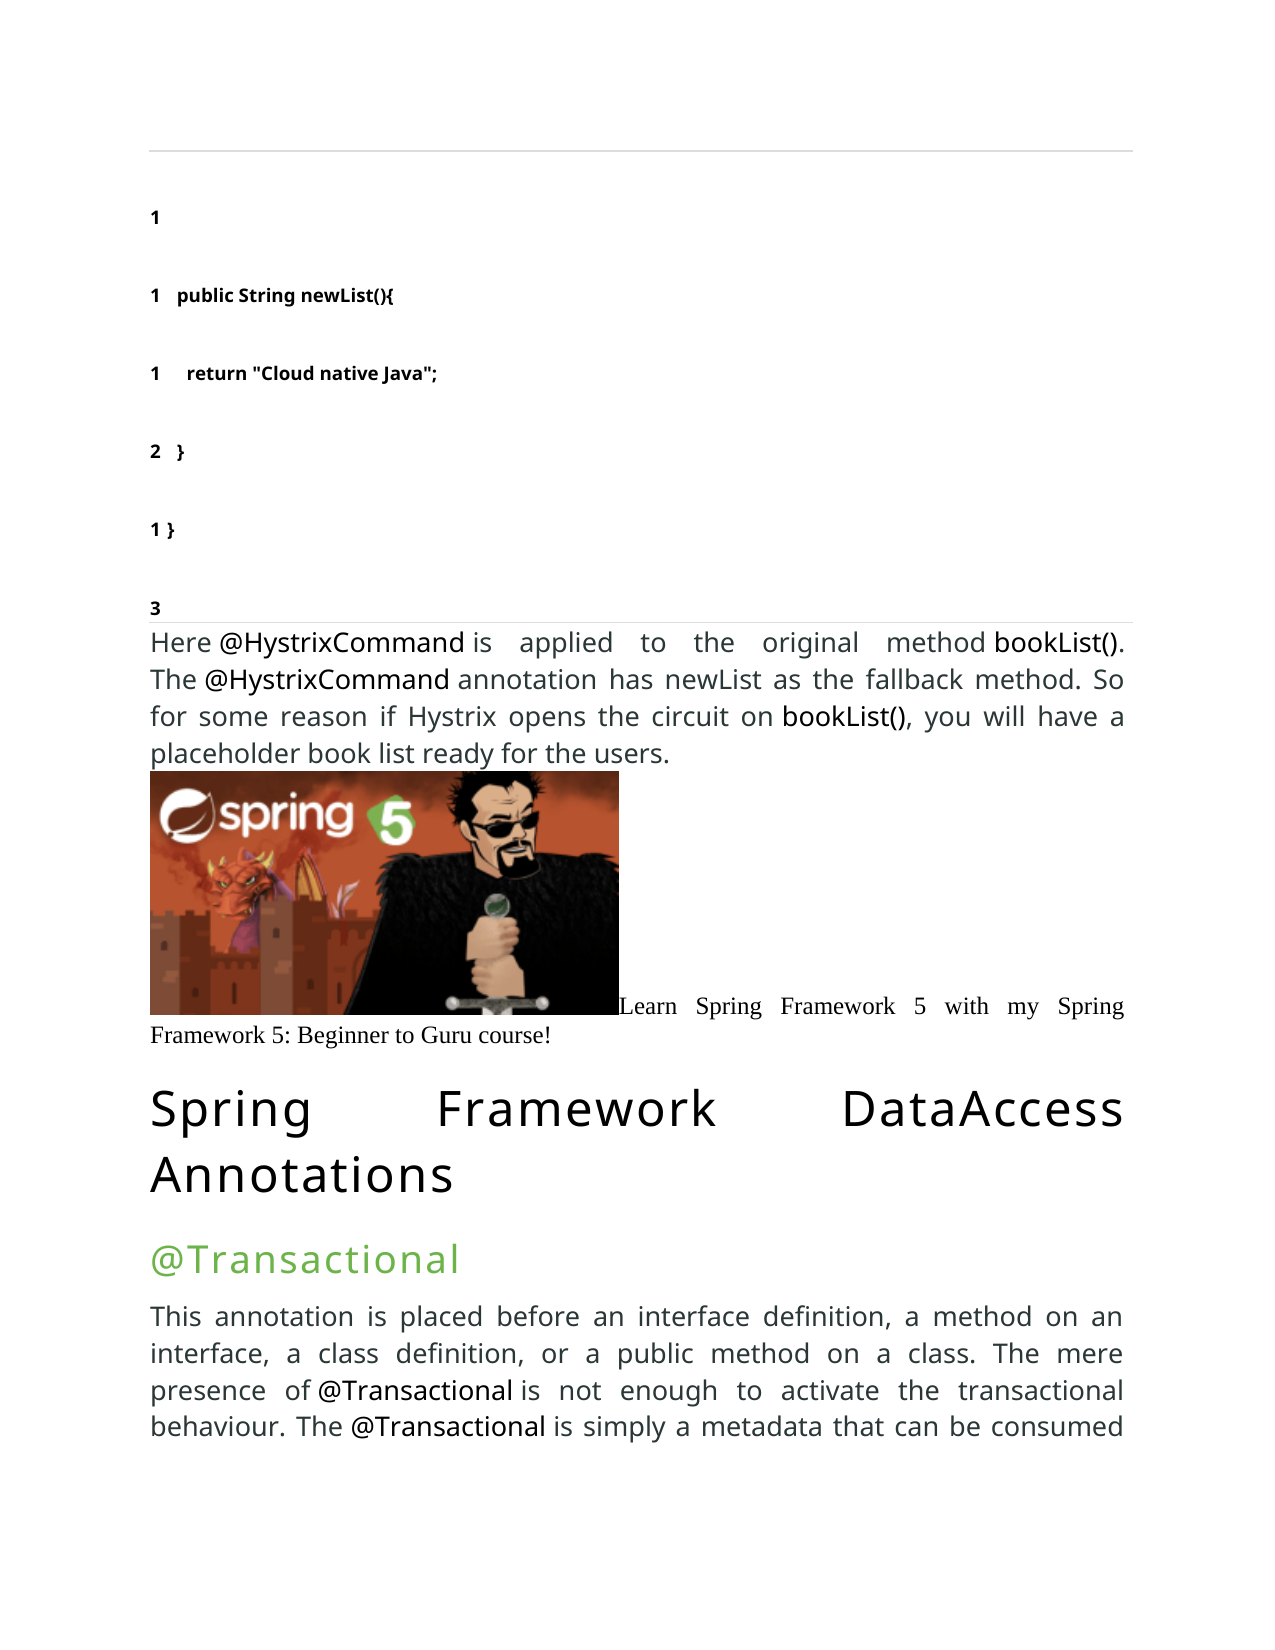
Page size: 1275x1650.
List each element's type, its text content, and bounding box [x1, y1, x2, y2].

text Spring Framework DataAccess Annotations [150, 1074, 1125, 1207]
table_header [149, 152, 165, 622]
text Here @HystrixCommand is applied to the original method bookList(). The @HystrixCommand annotation has newList as the fallback method. So for some reason if Hystrix opens the circuit on bookList(), you will have a placeholder book list ready for the users. [150, 623, 1125, 771]
picture [150, 771, 619, 1015]
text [150, 1297, 1125, 1445]
text @Transactional [150, 1232, 1125, 1285]
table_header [165, 152, 1133, 622]
